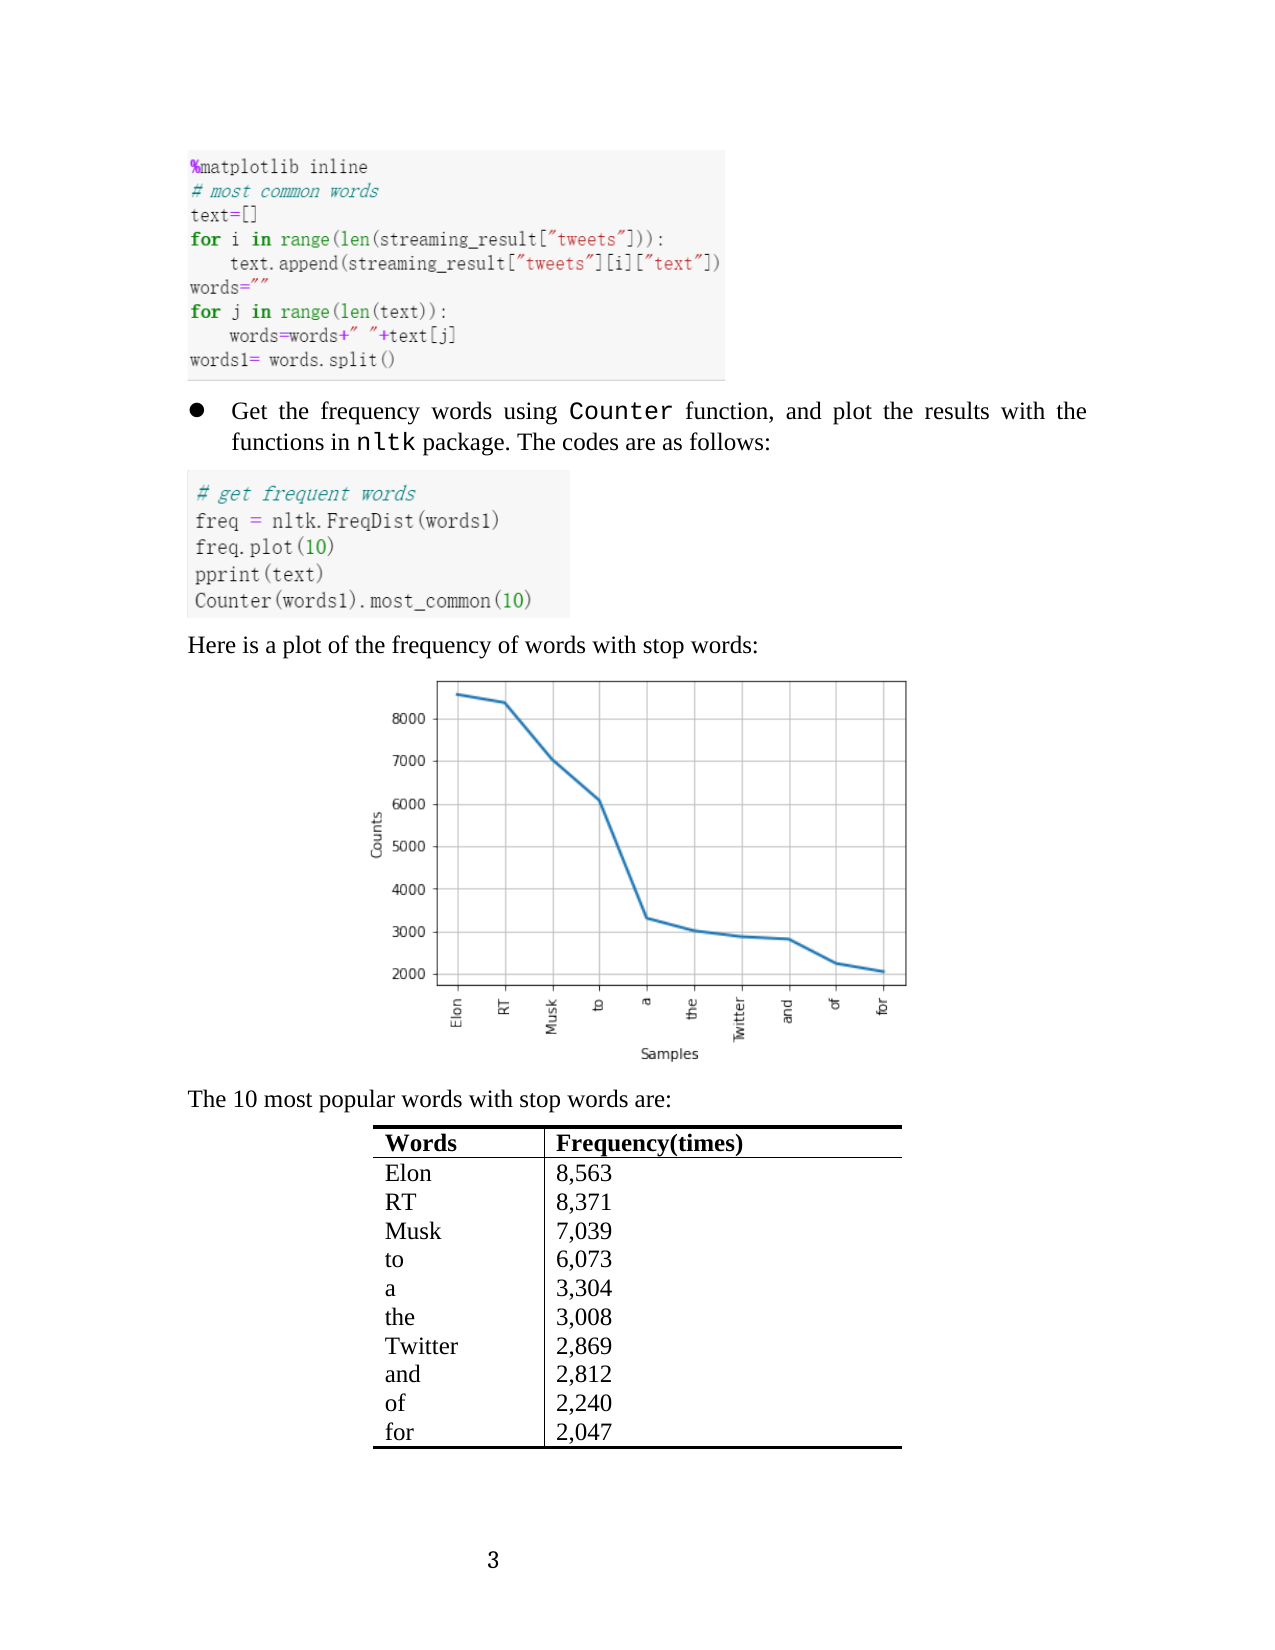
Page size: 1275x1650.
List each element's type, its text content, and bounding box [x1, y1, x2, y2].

table_cell and [373, 1360, 544, 1388]
table_cell Musk [373, 1216, 544, 1244]
table_cell of [373, 1388, 544, 1417]
table_cell 8,563 [545, 1158, 902, 1187]
table_cell for [373, 1417, 544, 1446]
table_cell a [373, 1273, 544, 1302]
table_cell to [373, 1245, 544, 1273]
list Get the frequency words using Counter function, and plot the results with the functions in nltk package. The codes are as follows: [187, 396, 1087, 457]
picture [187, 150, 725, 384]
table_cell 3,304 [545, 1273, 902, 1302]
table_cell 3,008 [545, 1302, 902, 1331]
table_cell the [373, 1302, 544, 1331]
text Here is a plot of the frequency of words with stop words: [187, 630, 1087, 659]
table_cell 2,869 [545, 1331, 902, 1359]
table_cell Twitter [373, 1331, 544, 1359]
table_cell 7,039 [545, 1216, 902, 1244]
table_cell RT [373, 1187, 544, 1216]
table_cell 6,073 [545, 1245, 902, 1273]
table_cell 2,812 [545, 1360, 902, 1388]
text The 10 most popular words with stop words are: [187, 1084, 1087, 1113]
table_cell 2,047 [545, 1417, 902, 1446]
table_header Frequency(times) [545, 1129, 902, 1157]
picture [187, 470, 570, 618]
table_header Words [373, 1129, 544, 1157]
table_cell Elon [373, 1158, 544, 1187]
table_cell 2,240 [545, 1388, 902, 1417]
picture [361, 671, 914, 1072]
table_cell 8,371 [545, 1187, 902, 1216]
